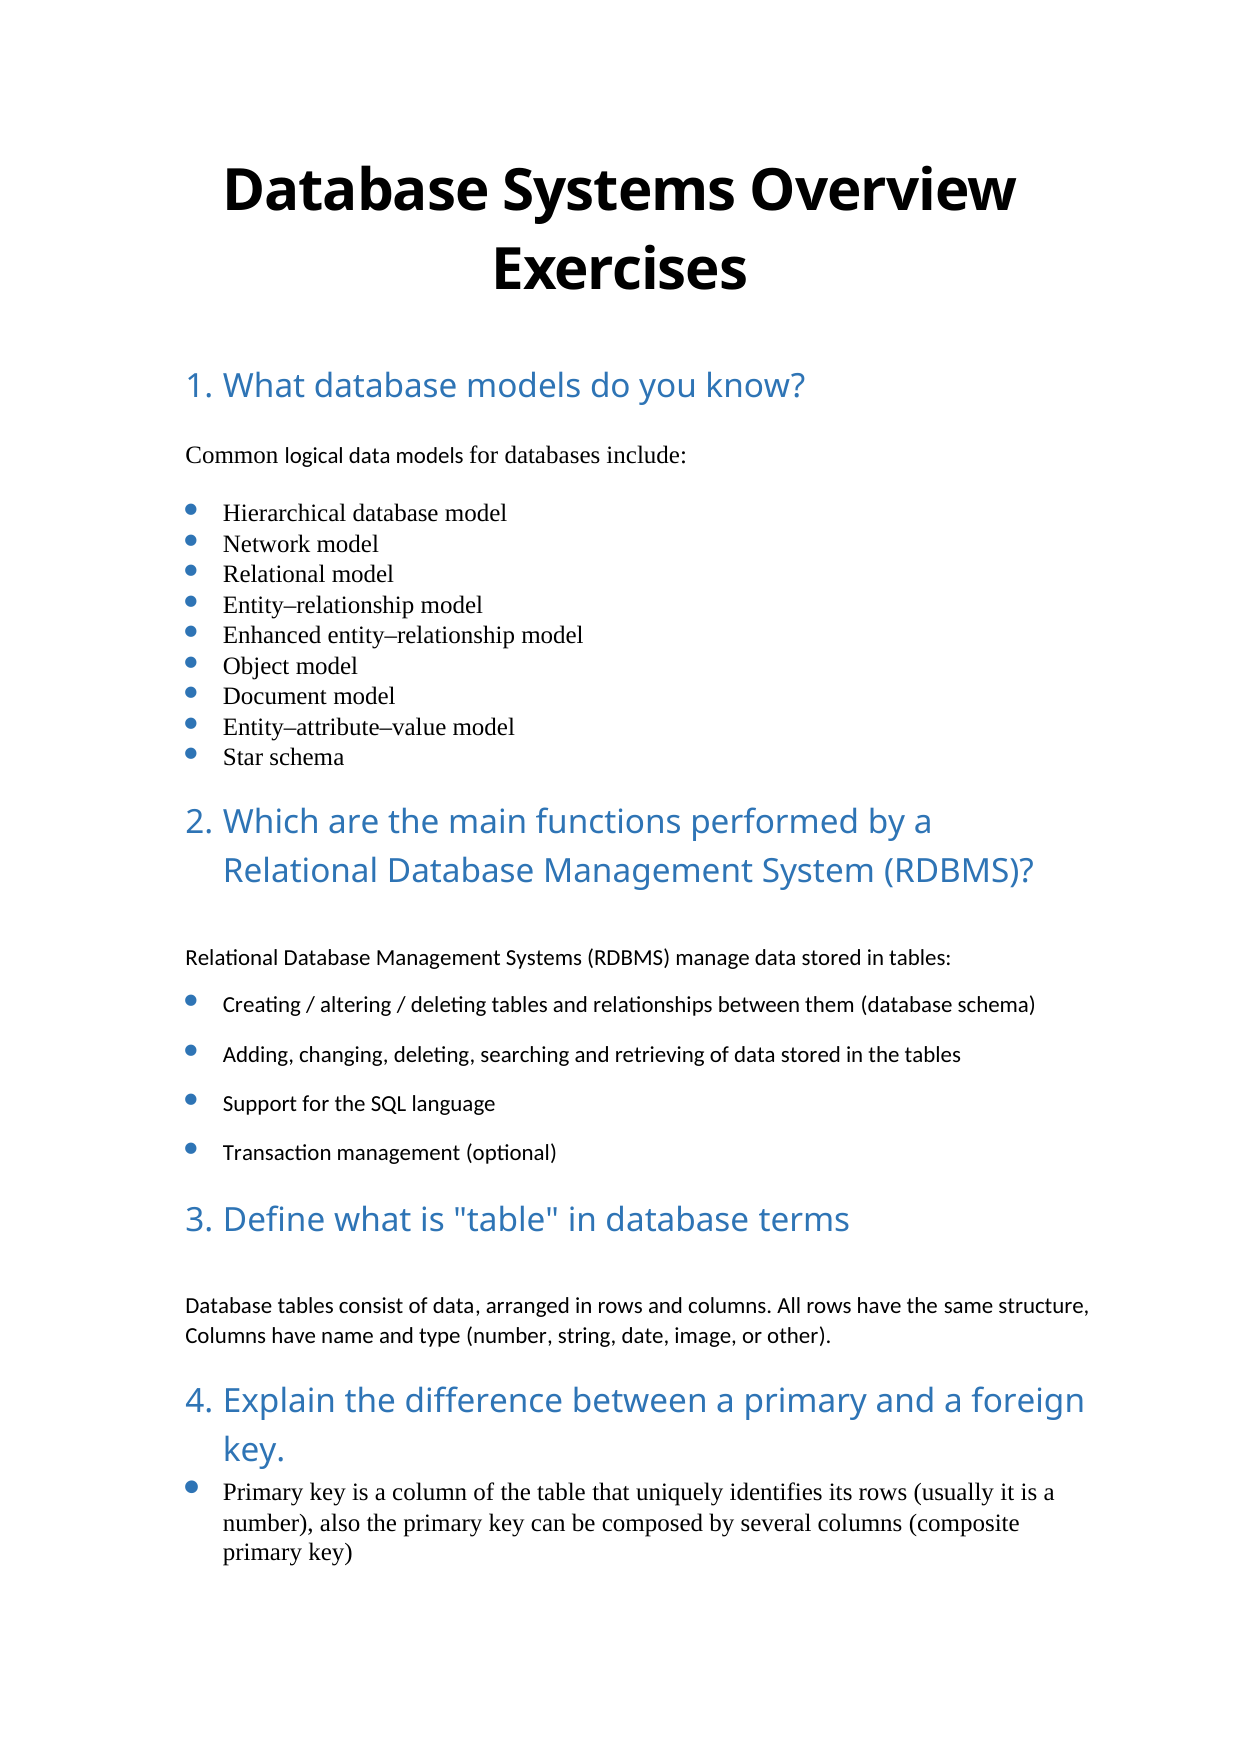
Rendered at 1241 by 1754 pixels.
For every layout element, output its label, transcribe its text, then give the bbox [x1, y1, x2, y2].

list Enhanced entity–relationship model [185, 620, 1093, 651]
list Document model [185, 681, 1093, 712]
list Hierarchical database model [185, 498, 1093, 529]
text Relational Database Management Systems (RDBMS) manage data stored in tables: [148, 943, 1093, 971]
subtitle Which are the main functions performed by a Relational Database Management System (RDBMS)? [185, 798, 1093, 892]
list Entity–relationship model [185, 590, 1093, 620]
list Object model [185, 651, 1093, 681]
subtitle Explain the difference between a primary and a foreign key. [185, 1377, 1093, 1471]
list Creating / altering / deleting tables and relationships between them (database schema) [185, 989, 1093, 1020]
list Support for the SQL language [185, 1088, 1093, 1118]
list Transaction management (optional) [185, 1138, 1093, 1168]
list Network model [185, 529, 1093, 559]
text Common logical data models for databases include: [185, 440, 1093, 469]
list Adding, changing, deleting, searching and retrieving of data stored in the tables [185, 1039, 1093, 1069]
list Relational model [185, 559, 1093, 590]
subtitle What database models do you know? [185, 362, 1093, 407]
list Primary key is a column of the table that uniquely identifies its rows (usually it is a number), also the primary key can be composed by several columns (composite primary key) [185, 1474, 1093, 1566]
subtitle Define what is "table" in database terms [185, 1195, 1093, 1241]
list Entity–attribute–value model [185, 712, 1093, 742]
text Database tables consist of data, arranged in rows and columns. All rows have the same structure, Columns have name and type (number, string, date, image, or other). [185, 1291, 1093, 1349]
title Database Systems Overview Exercises [148, 148, 1093, 307]
list Star schema [185, 742, 1093, 773]
